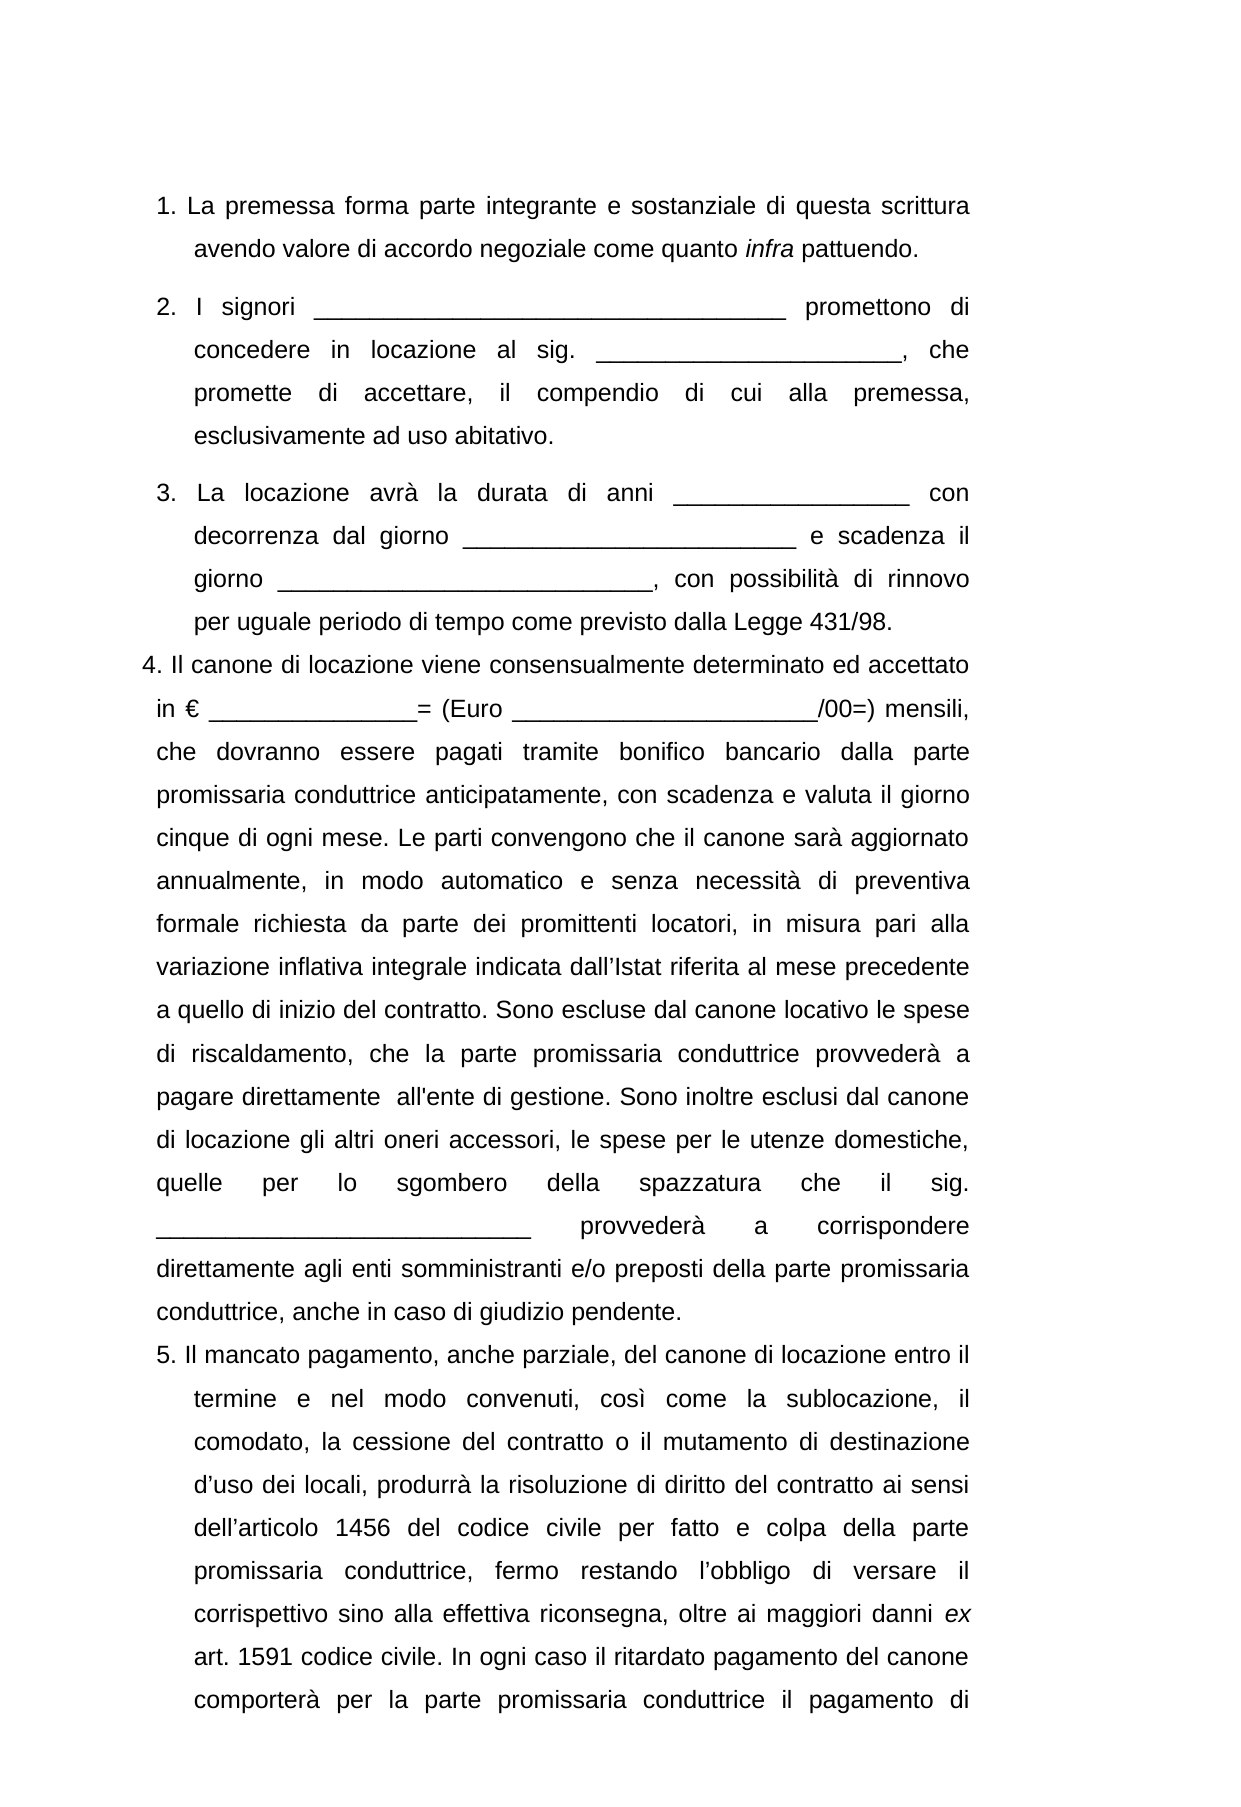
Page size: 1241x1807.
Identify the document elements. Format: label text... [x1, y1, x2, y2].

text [156, 1340, 971, 1714]
text 3. La locazione avrà la durata di anni _________________ con decorrenza dal giorno ________________________ e scadenza il giorno ___________________________, con possibilità di rinnovo per uguale periodo di tempo come previsto dalla Legge 431/98. [156, 478, 971, 636]
text 2. I signori __________________________________ promettono di concedere in locazione al sig. ______________________, che promette di accettare, il compendio di cui alla premessa, esclusivamente ad uso abitativo. [156, 291, 971, 449]
text 4. Il canone di locazione viene consensualmente determinato ed accettato in € _______________= (Euro ______________________/00=) mensili, che dovranno essere pagati tramite bonifico bancario dalla parte promissaria conduttrice anticipatamente, con scadenza e valuta il giorno cinque di ogni mese. Le parti convengono che il canone sarà aggiornato annualmente, in modo automatico e senza necessità di preventiva formale richiesta da parte dei promittenti locatori, in misura pari alla variazione inflativa integrale indicata dall’Istat riferita al mese precedente a quello di inizio del contratto. Sono escluse dal canone locativo le spese di riscaldamento, che la parte promissaria conduttrice provvederà a pagare direttamente all'ente di gestione. Sono inoltre esclusi dal canone di locazione gli altri oneri accessori, le spese per le utenze domestiche, quelle per lo sgombero della spazzatura che il sig. ___________________________ provvederà a corrispondere direttamente agli enti somministranti e/o preposti della parte promissaria conduttrice, anche in caso di giudizio pendente. [118, 650, 971, 1326]
text 1. La premessa forma parte integrante e sostanziale di questa scrittura avendo valore di accordo negoziale come quanto infra pattuendo. [156, 191, 971, 263]
